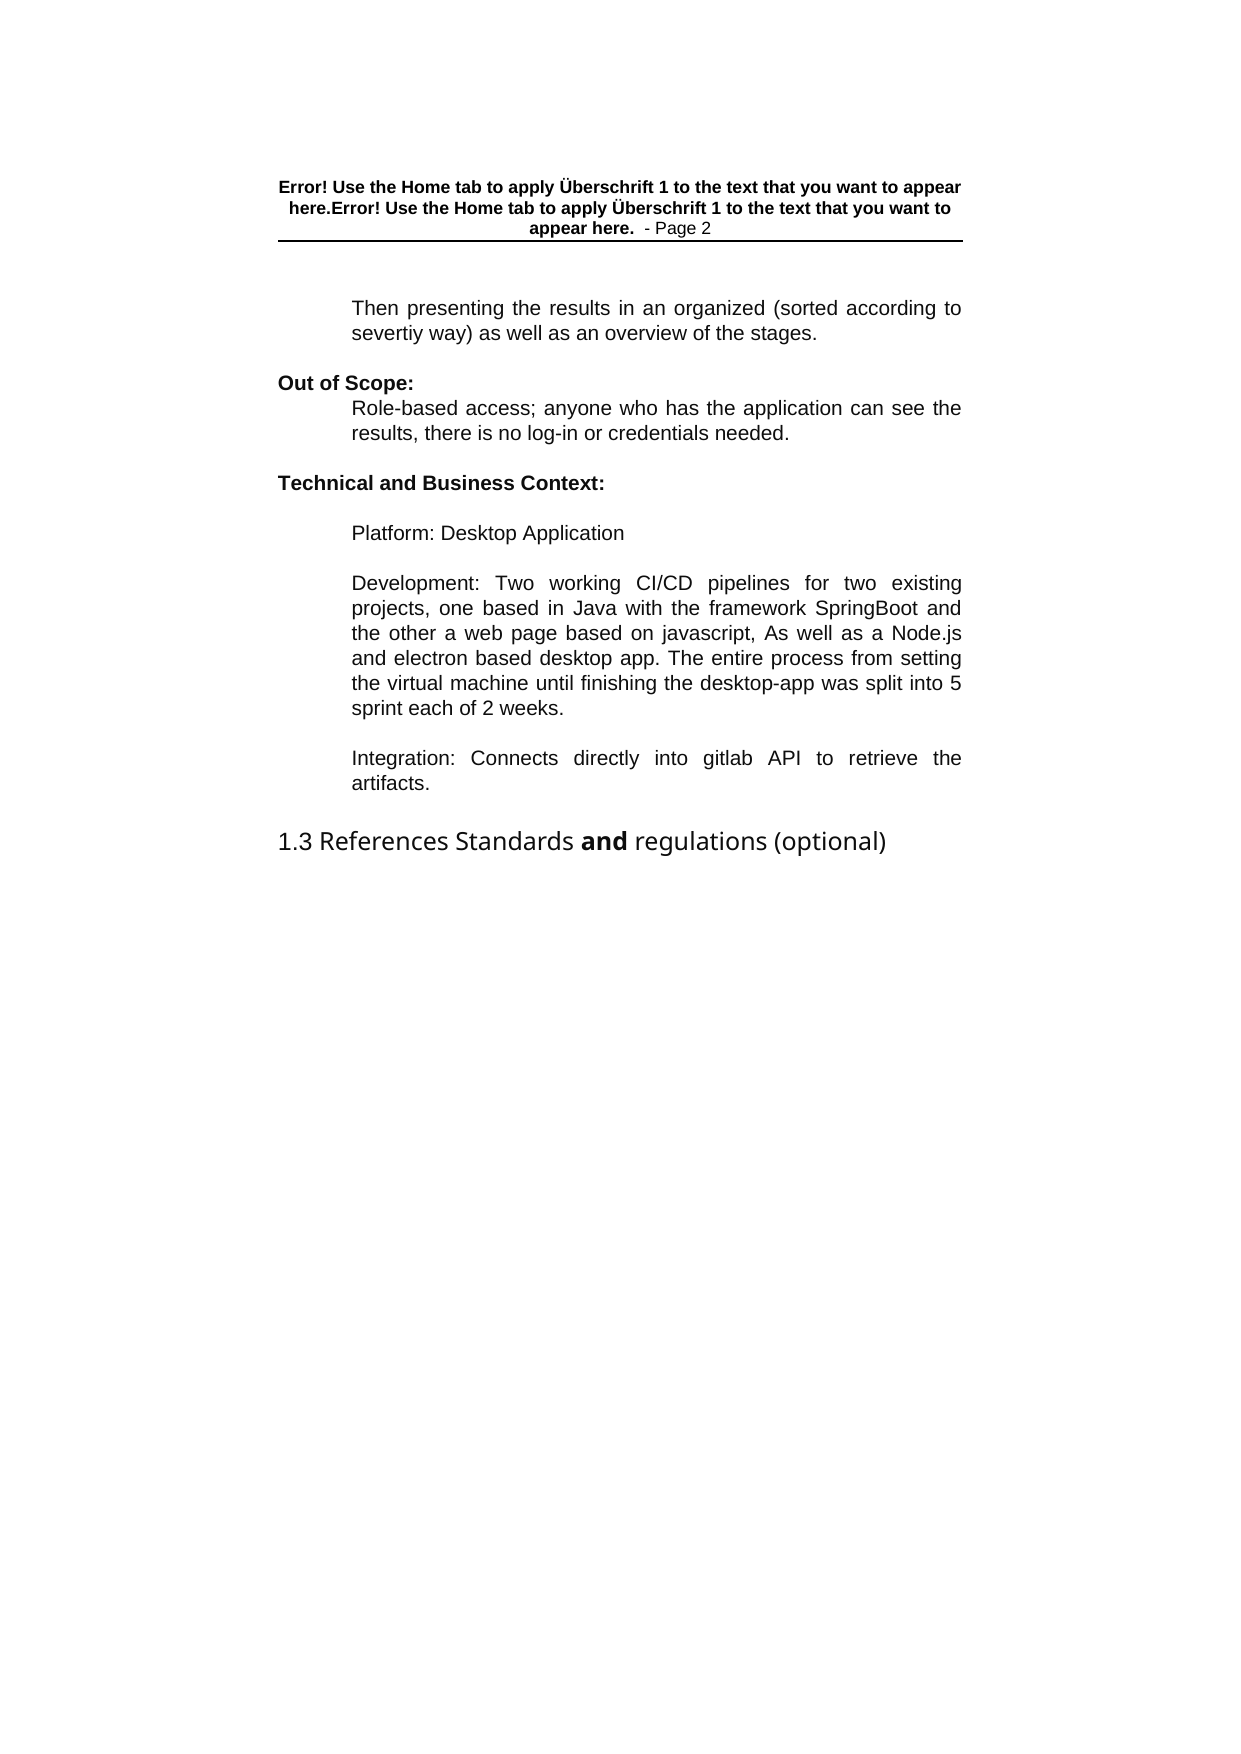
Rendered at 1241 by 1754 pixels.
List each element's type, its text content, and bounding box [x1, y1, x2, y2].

text Technical and Business Context: [278, 470, 963, 495]
subtitle References Standards and regulations (optional) [278, 820, 963, 858]
text Development: Two working CI/CD pipelines for two existing projects, one based in Java with the framework SpringBoot and the other a web page based on javascript, As well as a Node.js and electron based desktop app. The entire process from setting the virtual machine until finishing the desktop-app was split into 5 sprint each of 2 weeks. [351, 570, 963, 720]
text Integration: Connects directly into gitlab API to retrieve the artifacts. [351, 745, 963, 795]
text Platform: Desktop Application [278, 520, 963, 545]
text Out of Scope: [278, 370, 963, 395]
text Then presenting the results in an organized (sorted according to severtiy way) as well as an overview of the stages. [351, 295, 963, 345]
text Role-based access; anyone who has the application can see the results, there is no log-in or credentials needed. [351, 395, 963, 445]
